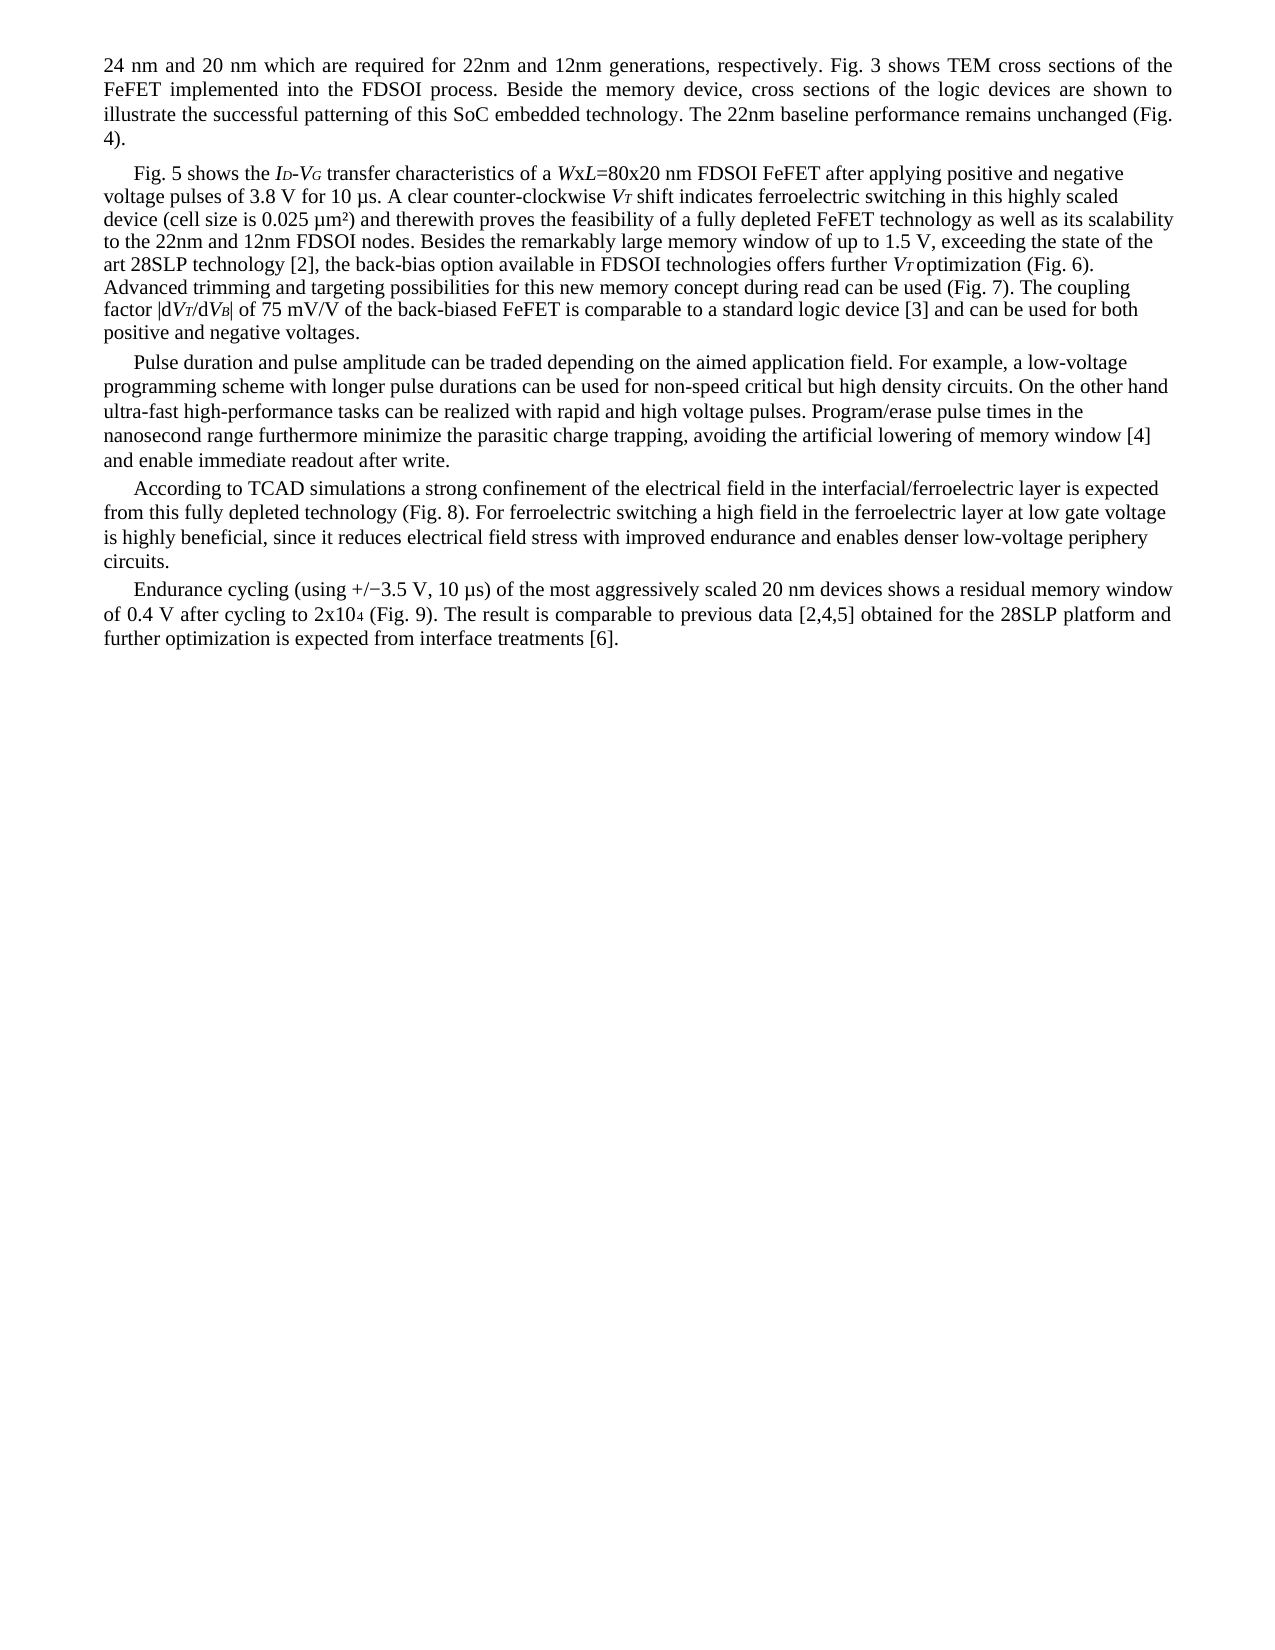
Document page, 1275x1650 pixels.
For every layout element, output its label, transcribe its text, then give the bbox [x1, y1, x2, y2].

text 24 nm and 20 nm which are required for 22nm and 12nm generations, respectively. Fig. 3 shows TEM cross sections of the FeFET implemented into the FDSOI process. Beside the memory device, cross sections of the logic devices are shown to illustrate the successful patterning of this SoC embedded technology. The 22nm baseline performance remains unchanged (Fig. 4). [103, 53, 1174, 150]
text Endurance cycling (using +/−3.5 V, 10 µs) of the most aggressively scaled 20 nm devices shows a residual memory window of 0.4 V after cycling to 2x104 (Fig. 9). The result is comparable to previous data [2,4,5] obtained for the 28SLP platform and further optimization is expected from interface treatments [6]. [103, 577, 1174, 650]
text According to TCAD simulations a strong confinement of the electrical field in the interfacial/ferroelectric layer is expected from this fully depleted technology (Fig. 8). For ferroelectric switching a high field in the ferroelectric layer at low gate voltage is highly beneficial, since it reduces electrical field stress with improved endurance and enables denser low-voltage periphery circuits. [103, 476, 1175, 573]
text Fig. 5 shows the ID-VG transfer characteristics of a WxL=80x20 nm FDSOI FeFET after applying positive and negative voltage pulses of 3.8 V for 10 µs. A clear counter-clockwise VT shift indicates ferroelectric switching in this highly scaled device (cell size is 0.025 µm²) and therewith proves the feasibility of a fully depleted FeFET technology as well as its scalability to the 22nm and 12nm FDSOI nodes. Besides the remarkably large memory window of up to 1.5 V, exceeding the state of the art 28SLP technology [2], the back-bias option available in FDSOI technologies offers further VT optimization (Fig. 6). Advanced trimming and targeting possibilities for this new memory concept during read can be used (Fig. 7). The coupling factor |dVT/dVB| of 75 mV/V of the back-biased FeFET is comparable to a standard logic device [3] and can be used for both positive and negative voltages. [103, 162, 1175, 344]
text Pulse duration and pulse amplitude can be traded depending on the aimed application field. For example, a low-voltage programming scheme with longer pulse durations can be used for non-speed critical but high density circuits. On the other hand ultra-fast high-performance tasks can be realized with rapid and high voltage pulses. Program/erase pulse times in the nanosecond range furthermore minimize the parasitic charge trapping, avoiding the artificial lowering of memory window [4] and enable immediate readout after write. [103, 350, 1175, 472]
